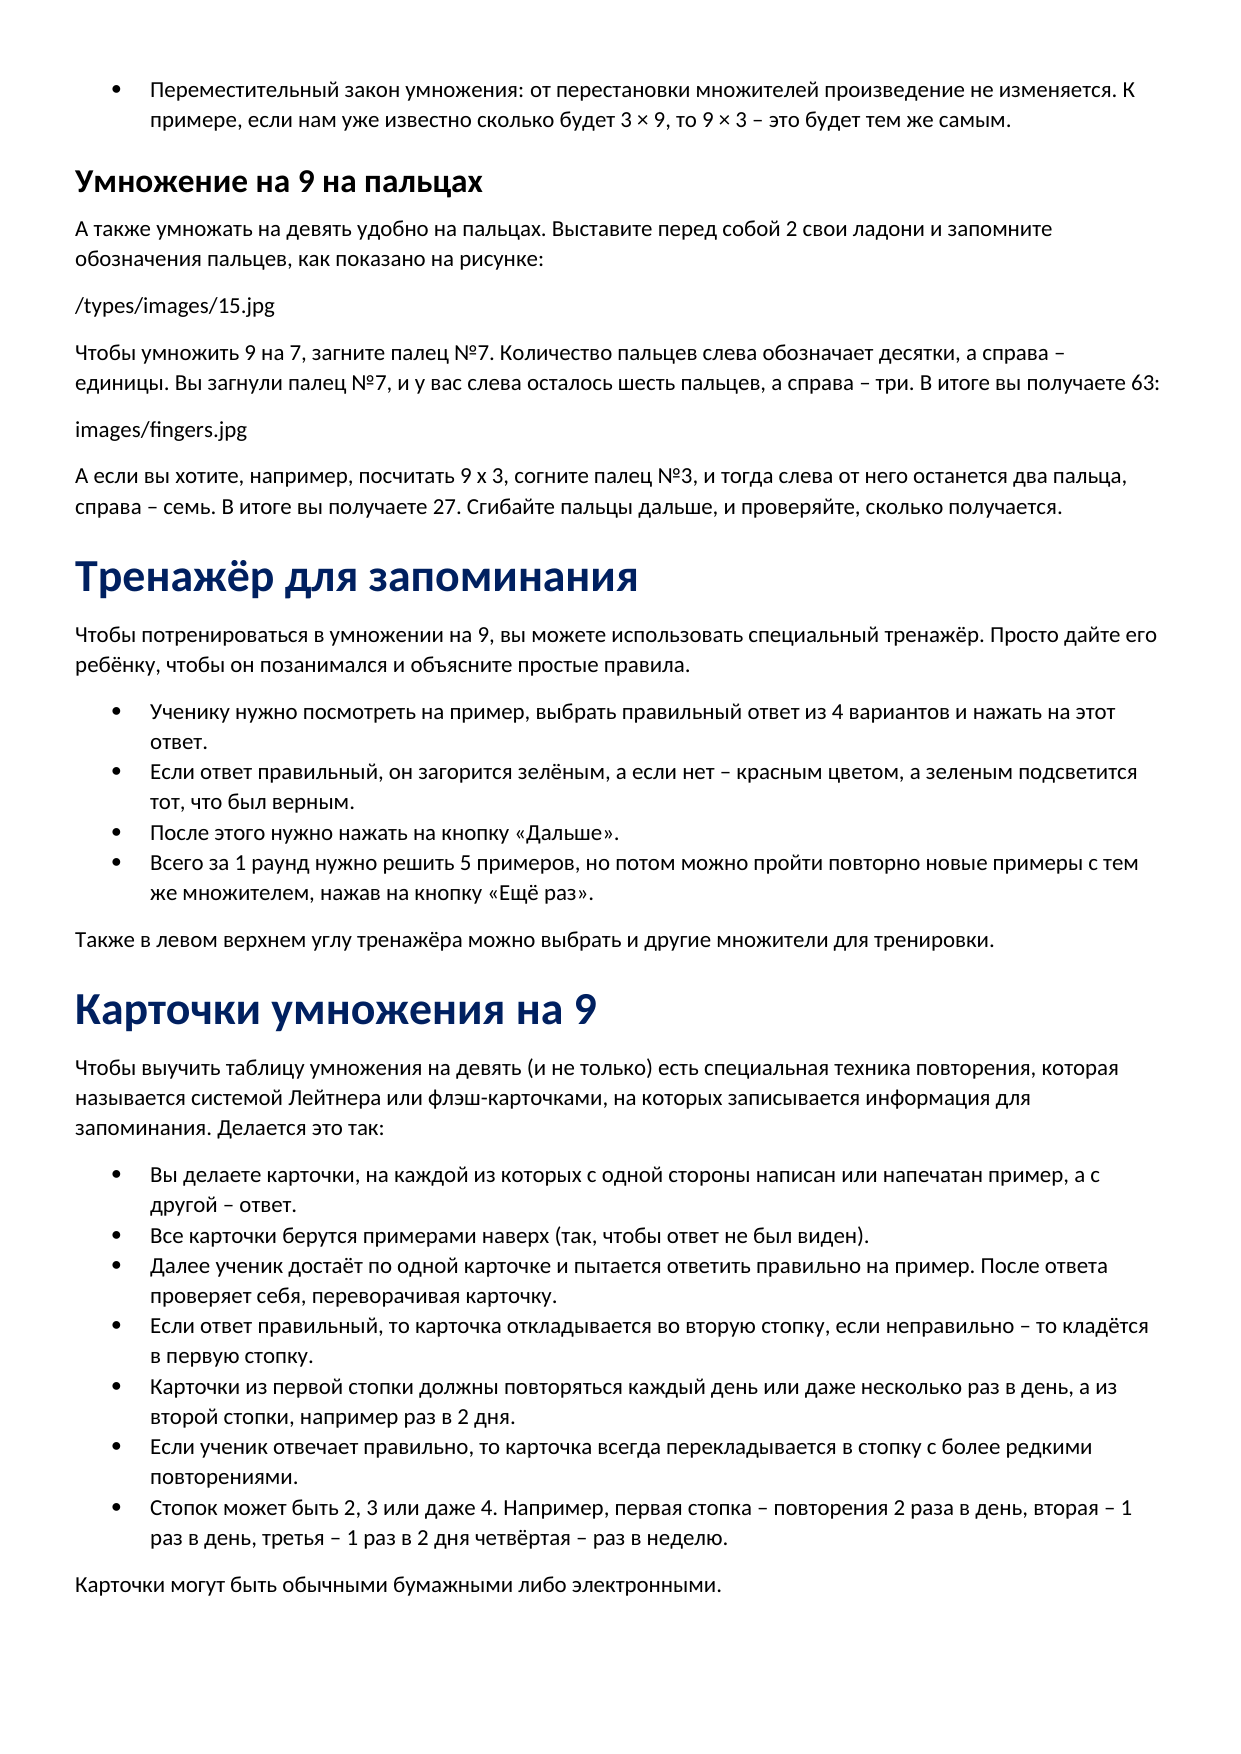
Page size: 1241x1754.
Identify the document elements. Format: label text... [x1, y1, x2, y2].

subtitle Карточки умножения на 9 [75, 980, 1165, 1036]
list Всего за 1 раунд нужно решить 5 примеров, но потом можно пройти повторно новые примеры с тем же множителем, нажав на кнопку «Ещё раз». [112, 848, 1165, 906]
list Если ответ правильный, он загорится зелёным, а если нет – красным цветом, а зеленым подсветится тот, что был верным. [112, 757, 1165, 816]
text А также умножать на девять удобно на пальцах. Выставите перед собой 2 свои ладони и запомните обозначения пальцев, как показано на рисунке: [75, 214, 1165, 272]
text Также в левом верхнем углу тренажёра можно выбрать и другие множители для тренировки. [75, 925, 1165, 953]
text /types/images/15.jpg [75, 291, 1165, 319]
list Вы делаете карточки, на каждой из которых с одной стороны написан или напечатан пример, а с другой – ответ. [112, 1160, 1165, 1218]
list Ученику нужно посмотреть на пример, выбрать правильный ответ из 4 вариантов и нажать на этот ответ. [112, 697, 1165, 755]
text Карточки могут быть обычными бумажными либо электронными. [75, 1570, 1165, 1598]
list Все карточки берутся примерами наверх (так, чтобы ответ не был виден). [112, 1221, 1165, 1249]
text Чтобы выучить таблицу умножения на девять (и не только) есть специальная техника повторения, которая называется системой Лейтнера или флэш-карточками, на которых записывается информация для запоминания. Делается это так: [75, 1053, 1165, 1141]
text А если вы хотите, например, посчитать 9 х 3, согните палец №3, и тогда слева от него останется два пальца, справа – семь. В итоге вы получаете 27. Сгибайте пальцы дальше, и проверяйте, сколько получается. [75, 462, 1165, 520]
list Карточки из первой стопки должны повторяться каждый день или даже несколько раз в день, а из второй стопки, например раз в 2 дня. [112, 1372, 1165, 1430]
list После этого нужно нажать на кнопку «Дальше». [112, 818, 1165, 846]
list Переместительный закон умножения: от перестановки множителей произведение не изменяется. К примерe, если нам уже известно сколько будет 3 × 9, то 9 × 3 – это будет тем же самым. [112, 75, 1165, 133]
text images/fingers.jpg [75, 415, 1165, 443]
list Далее ученик достаёт по одной карточке и пытается ответить правильно на пример. После ответа проверяет себя, переворачивая карточку. [112, 1251, 1165, 1309]
list Если ученик отвечает правильно, то карточка всегда перекладывается в стопку с более редкими повторениями. [112, 1432, 1165, 1490]
text Чтобы умножить 9 на 7, загните палец №7. Количество пальцев слева обозначает десятки, а справа – единицы. Вы загнули палец №7, и у вас слева осталось шесть пальцев, а справа – три. В итоге вы получаете 63: [75, 338, 1165, 396]
subtitle Умножение на 9 на пальцах [75, 160, 1165, 201]
subtitle Тренажёр для запоминания [75, 547, 1165, 603]
list Стопок может быть 2, 3 или даже 4. Например, первая стопка – повторения 2 раза в день, вторая – 1 раз в день, третья – 1 раз в 2 дня четвёртая – раз в неделю. [112, 1493, 1165, 1551]
text Чтобы потренироваться в умножении на 9, вы можете использовать специальный тренажёр. Просто дайте его ребёнку, чтобы он позанимался и объясните простые правила. [75, 620, 1165, 678]
list Если ответ правильный, то карточка откладывается во вторую стопку, если неправильно – то кладётся в первую стопку. [112, 1311, 1165, 1369]
